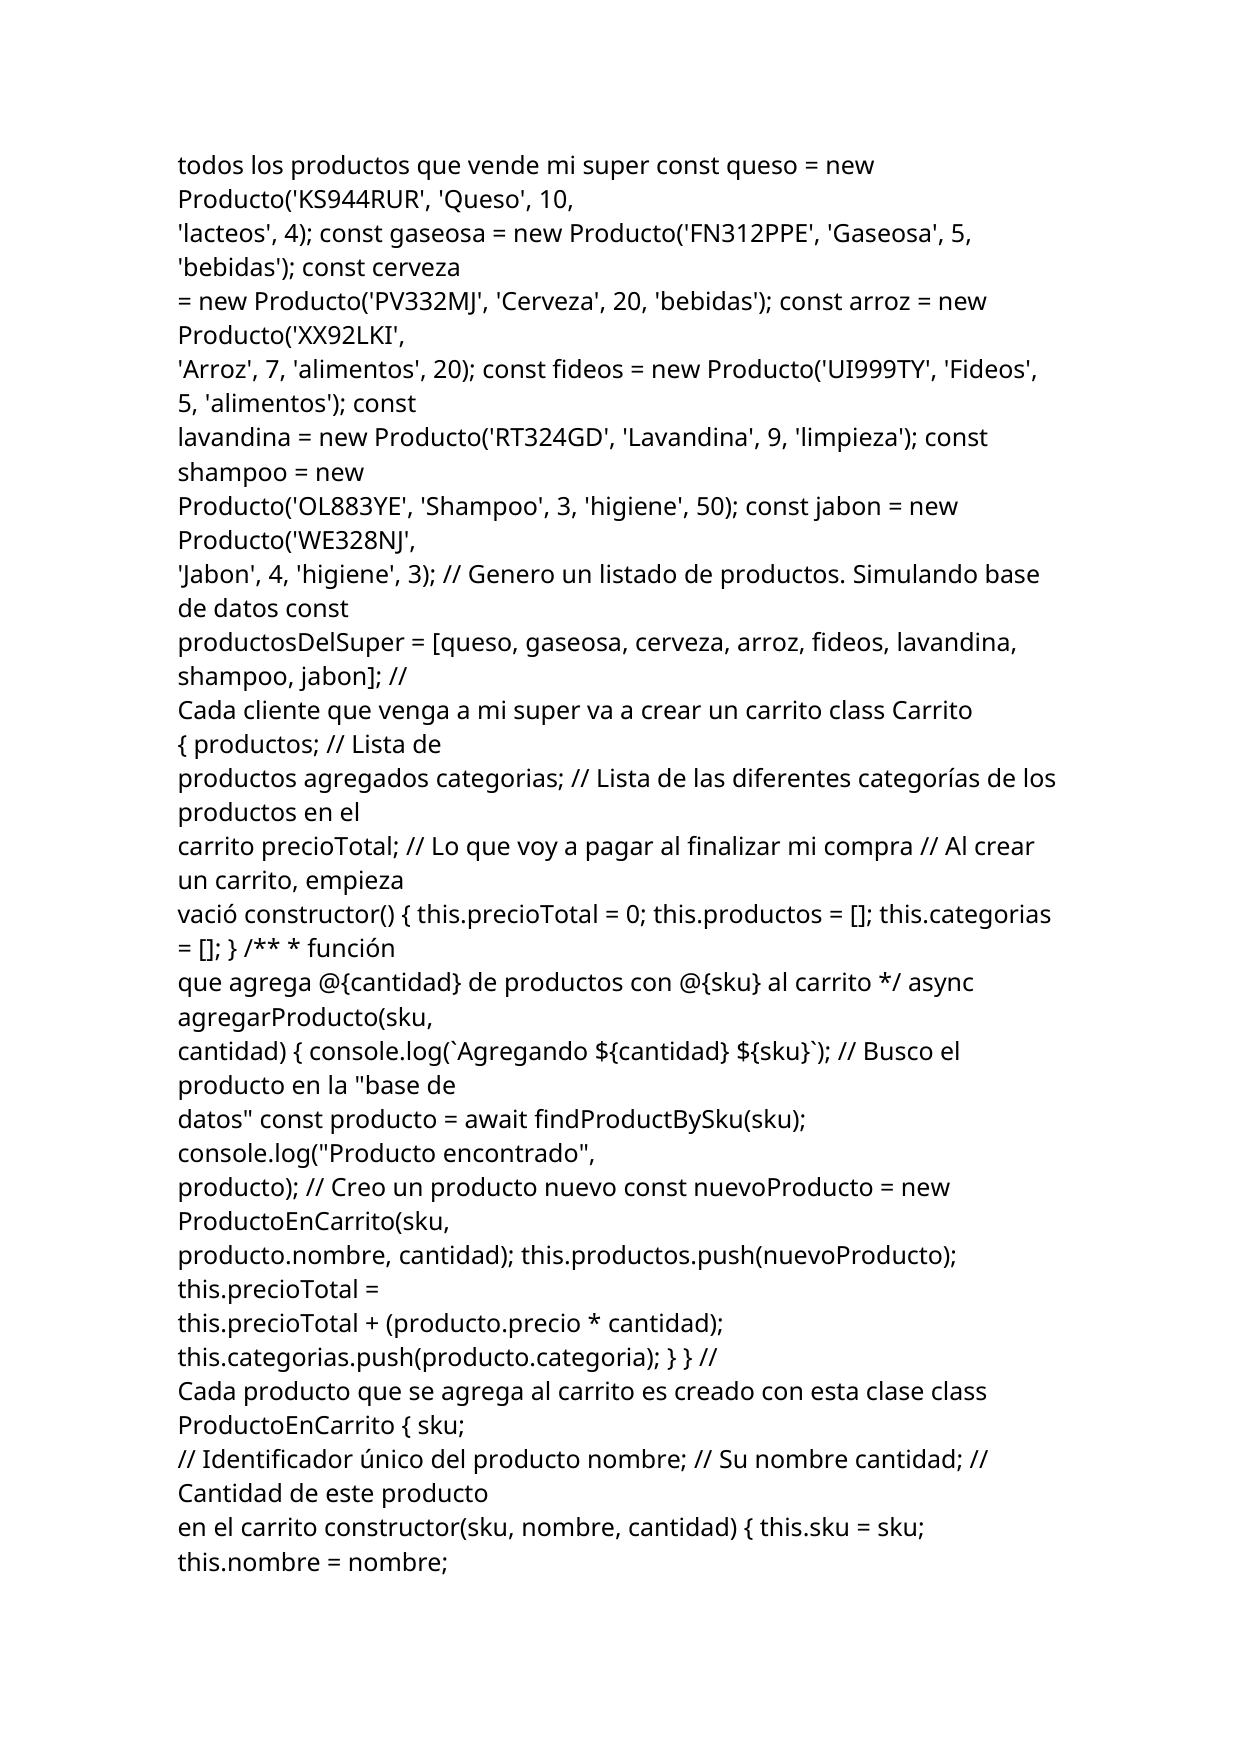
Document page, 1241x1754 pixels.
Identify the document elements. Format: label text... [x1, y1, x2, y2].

text productosDelSuper = [queso, gaseosa, cerveza, arroz, fideos, lavandina, shampoo, jabon]; // [177, 624, 1063, 693]
text datos" const producto = await findProductBySku(sku); console.log("Producto encontrado", [177, 1101, 1063, 1169]
text lavandina = new Producto('RT324GD', 'Lavandina', 9, 'limpieza'); const shampoo = new [177, 420, 1063, 488]
text 'Jabon', 4, 'higiene', 3); // Genero un listado de productos. Simulando base de datos const [177, 556, 1063, 624]
text 'Arroz', 7, 'alimentos', 20); const fideos = new Producto('UI999TY', 'Fideos', 5, 'alimentos'); const [177, 352, 1063, 420]
text 'lacteos', 4); const gaseosa = new Producto('FN312PPE', 'Gaseosa', 5, 'bebidas'); const cerveza [177, 216, 1063, 284]
text Cada cliente que venga a mi super va a crear un carrito class Carrito { productos; // Lista de [177, 693, 1063, 761]
text Cada producto que se agrega al carrito es creado con esta clase class ProductoEnCarrito { sku; [177, 1374, 1063, 1442]
text en el carrito constructor(sku, nombre, cantidad) { this.sku = sku; this.nombre = nombre; [177, 1510, 1063, 1578]
text // Identificador único del producto nombre; // Su nombre cantidad; // Cantidad de este producto [177, 1442, 1063, 1510]
text que agrega @{cantidad} de productos con @{sku} al carrito */ async agregarProducto(sku, [177, 965, 1063, 1033]
text cantidad) { console.log(`Agregando ${cantidad} ${sku}`); // Busco el producto en la "base de [177, 1033, 1063, 1101]
text todos los productos que vende mi super const queso = new Producto('KS944RUR', 'Queso', 10, [177, 148, 1063, 216]
text carrito precioTotal; // Lo que voy a pagar al finalizar mi compra // Al crear un carrito, empieza [177, 829, 1063, 897]
text this.precioTotal + (producto.precio * cantidad); this.categorias.push(producto.categoria); } } // [177, 1306, 1063, 1374]
text Producto('OL883YE', 'Shampoo', 3, 'higiene', 50); const jabon = new Producto('WE328NJ', [177, 488, 1063, 556]
text vació constructor() { this.precioTotal = 0; this.productos = []; this.categorias = []; } /** * función [177, 897, 1063, 965]
text productos agregados categorias; // Lista de las diferentes categorías de los productos en el [177, 761, 1063, 829]
text = new Producto('PV332MJ', 'Cerveza', 20, 'bebidas'); const arroz = new Producto('XX92LKI', [177, 284, 1063, 352]
text producto.nombre, cantidad); this.productos.push(nuevoProducto); this.precioTotal = [177, 1238, 1063, 1306]
text producto); // Creo un producto nuevo const nuevoProducto = new ProductoEnCarrito(sku, [177, 1169, 1063, 1238]
